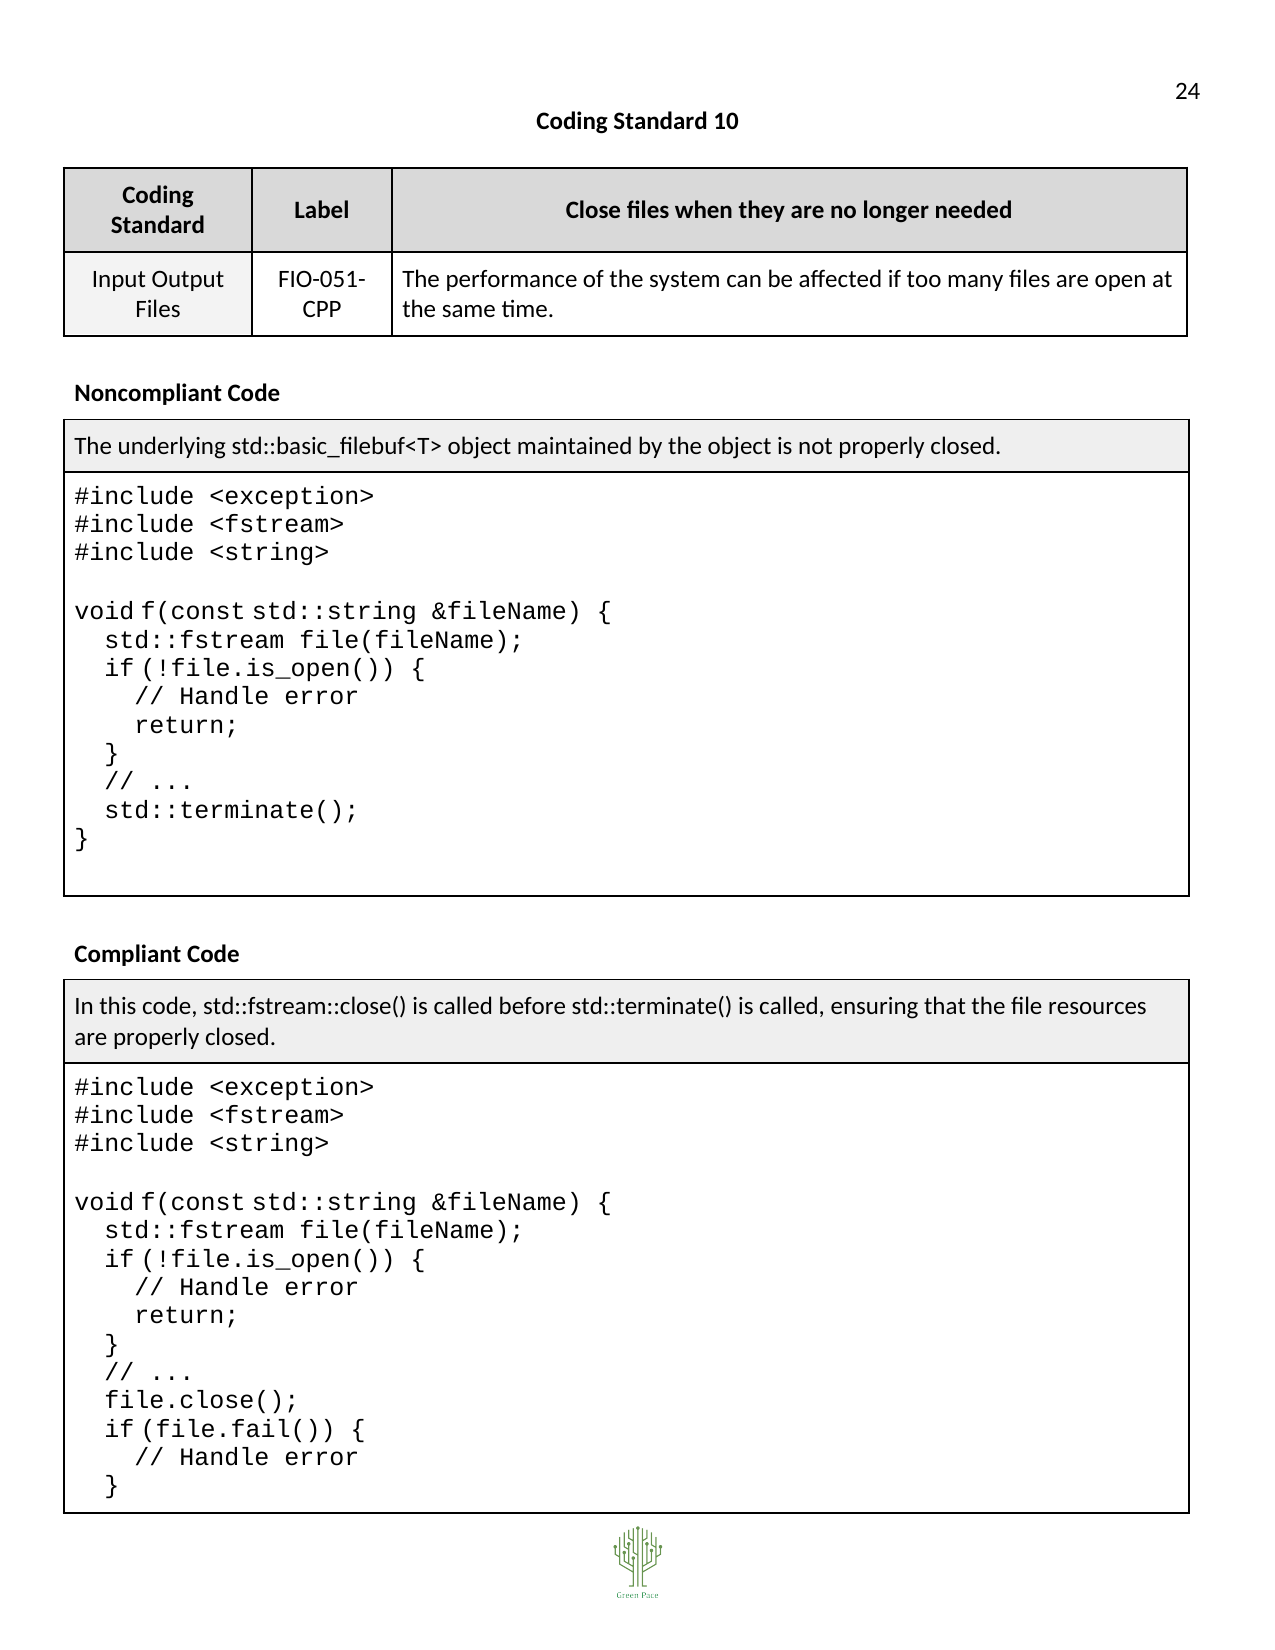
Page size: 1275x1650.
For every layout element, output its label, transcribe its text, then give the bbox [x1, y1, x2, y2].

table_header Compliant Code [64, 928, 1189, 979]
table_cell The performance of the system can be affected if too many files are open at the same time. [393, 253, 1186, 334]
picture [605, 1521, 670, 1606]
table_header Label [253, 169, 391, 251]
table_header Close files when they are no longer needed [393, 169, 1186, 251]
table_header Coding Standard [65, 169, 251, 251]
table_header Noncompliant Code [64, 367, 1189, 418]
table_cell The underlying std::basic_filebuf<T> object maintained by the object is not properly closed. [65, 420, 1188, 471]
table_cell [65, 1064, 1188, 1512]
subtitle Coding Standard 10 [75, 106, 1200, 136]
table_cell In this code, std::fstream::close() is called before std::terminate() is called, ensuring that the file resources are properly closed. [65, 980, 1188, 1062]
table_cell FIO-051-CPP [253, 253, 391, 334]
table_cell #include <exception> #include <fstream> #include <string> void f(const std::string &fileName) { std::fstream file(fileName); if (!file.is_open()) { // Handle error return; } // ... std::terminate(); } [65, 473, 1188, 895]
table_cell Input Output Files [65, 253, 251, 334]
